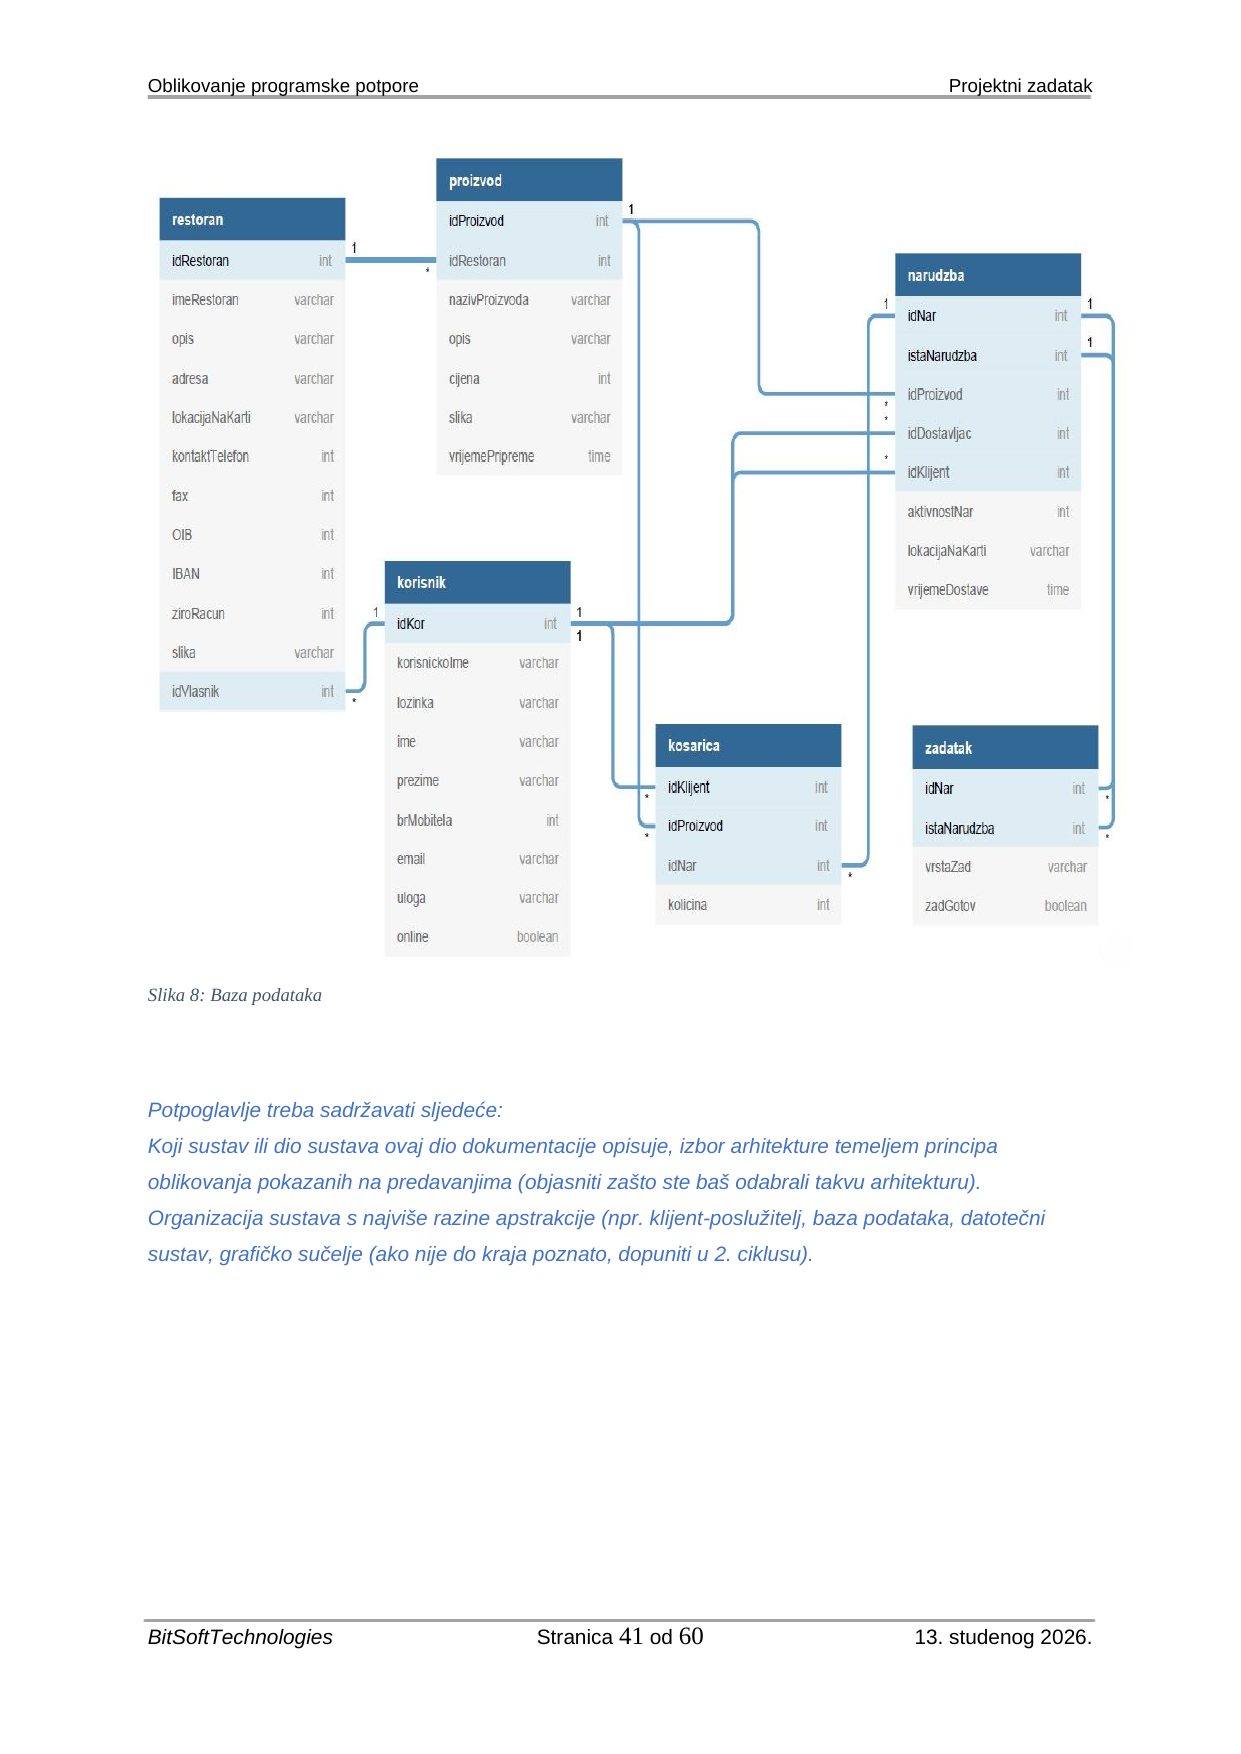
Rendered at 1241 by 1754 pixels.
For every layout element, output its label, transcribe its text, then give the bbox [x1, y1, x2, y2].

picture [147, 147, 1140, 970]
text Koji sustav ili dio sustava ovaj dio dokumentacije opisuje, izbor arhitekture temeljem principa oblikovanja pokazanih na predavanjima (objasniti zašto ste baš odabrali takvu arhitekturu). [148, 1134, 1093, 1194]
text Organizacija sustava s najviše razine apstrakcije (npr. klijent-poslužitelj, baza podataka, datotečni sustav, grafičko sučelje (ako nije do kraja poznato, dopuniti u 2. ciklusu). [148, 1206, 1093, 1266]
picture [147, 95, 1092, 99]
text Potpoglavlje treba sadržavati sljedeće: [148, 1098, 1093, 1122]
text Slika 8: Baza podataka [148, 984, 1093, 1005]
